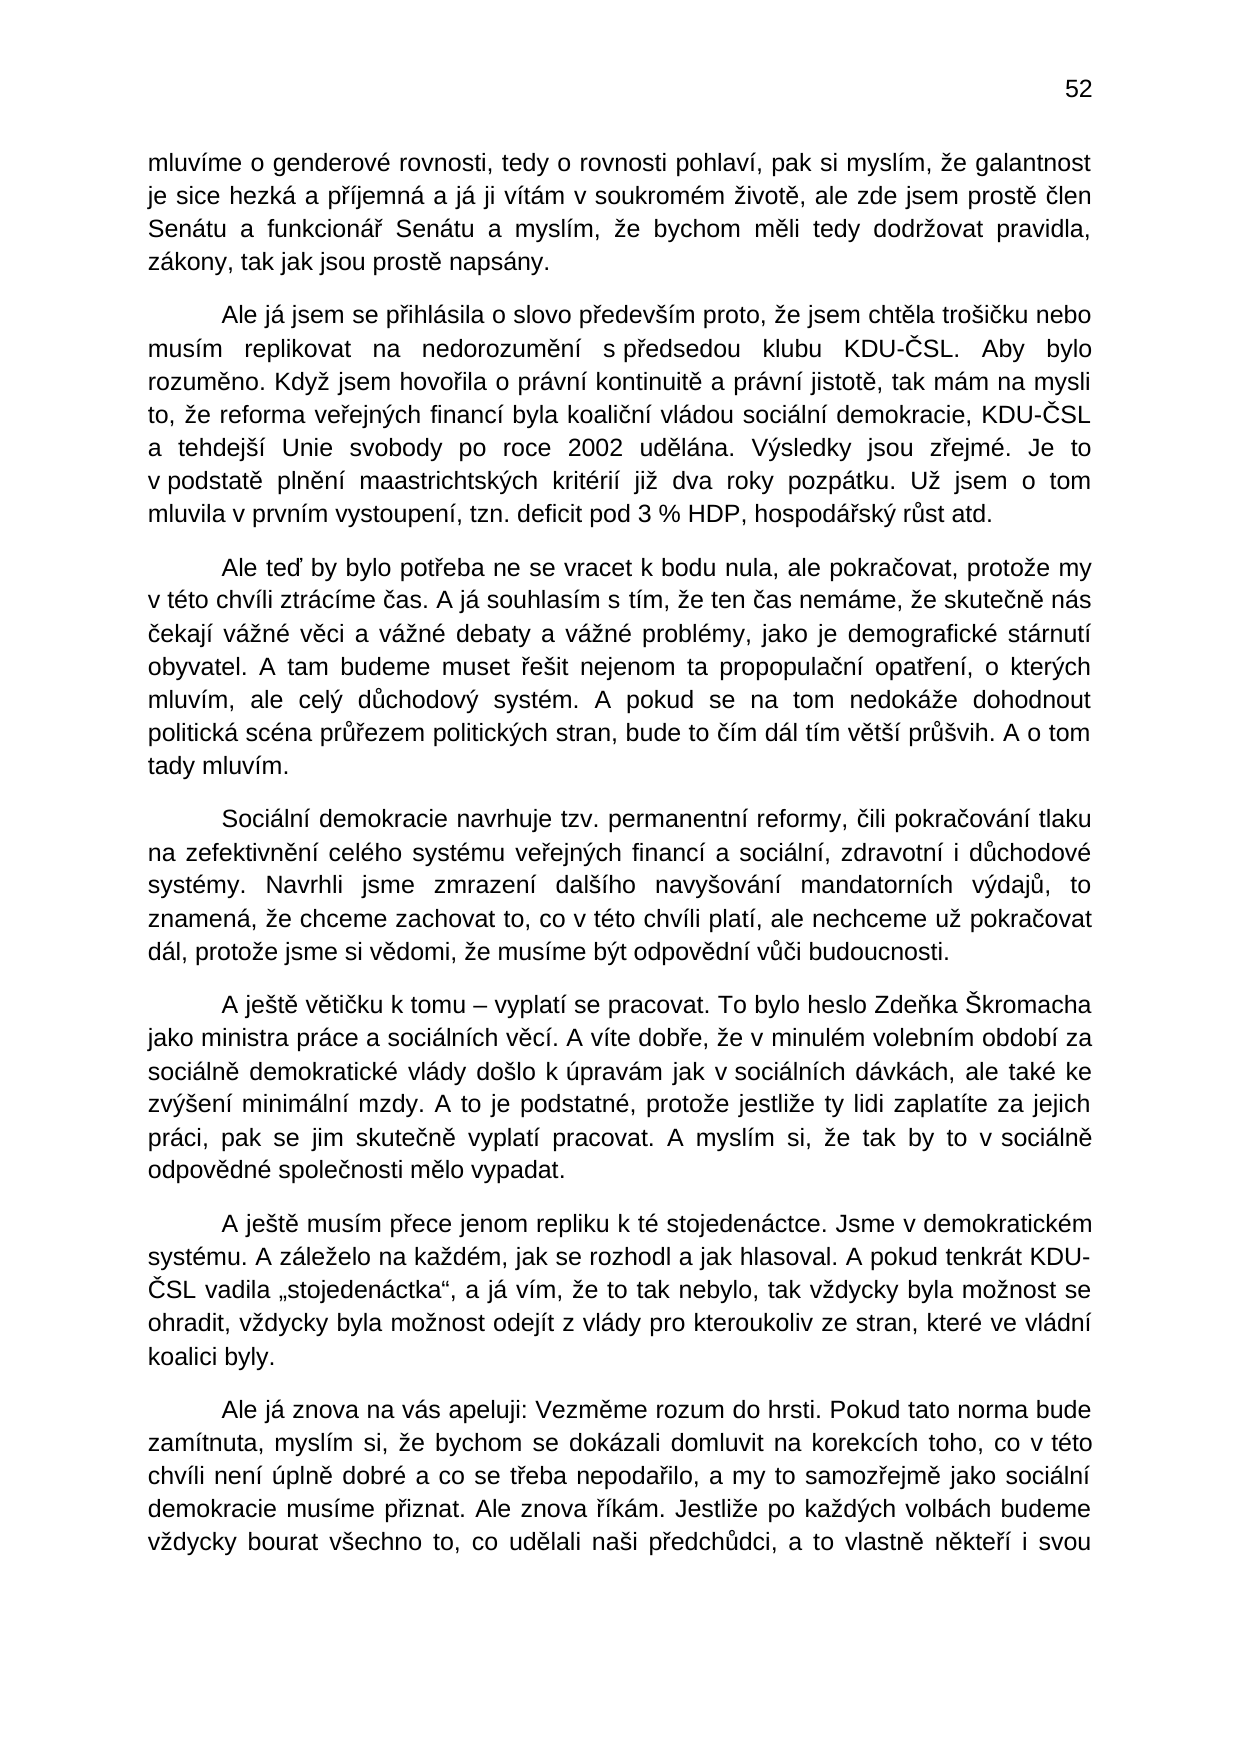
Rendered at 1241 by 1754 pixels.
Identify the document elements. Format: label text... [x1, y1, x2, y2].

text Sociální demokracie navrhuje tzv. permanentní reformy, čili pokračování tlaku na zefektivnění celého systému veřejných financí a sociální, zdravotní i důchodové systémy. Navrhli jsme zmrazení dalšího navyšování mandatorních výdajů, to znamená, že chceme zachovat to, co v této chvíli platí, ale nechceme už pokračovat dál, protože jsme si vědomi, že musíme být odpovědní vůči budoucnosti. [148, 804, 1093, 965]
text A ještě větičku k tomu – vyplatí se pracovat. To bylo heslo Zdeňka Škromacha jako ministra práce a sociálních věcí. A víte dobře, že v minulém volebním období za sociálně demokratické vlády došlo k úpravám jak v sociálních dávkách, ale také ke zvýšení minimální mzdy. A to je podstatné, protože jestliže ty lidi zaplatíte za jejich práci, pak se jim skutečně vyplatí pracovat. A myslím si, že tak by to v sociálně odpovědné společnosti mělo vypadat. [148, 990, 1093, 1184]
text Ale teď by bylo potřeba ne se vracet k bodu nula, ale pokračovat, protože my v této chvíli ztrácíme čas. A já souhlasím s tím, že ten čas nemáme, že skutečně nás čekají vážné věci a vážné debaty a vážné problémy, jako je demografické stárnutí obyvatel. A tam budeme muset řešit nejenom ta propopulační opatření, o kterých mluvím, ale celý důchodový systém. A pokud se na tom nedokáže dohodnout politická scéna průřezem politických stran, bude to čím dál tím větší průšvih. A o tom tady mluvím. [148, 552, 1093, 779]
text Ale já jsem se přihlásila o slovo především proto, že jsem chtěla trošičku nebo musím replikovat na nedorozumění s předsedou klubu KDU-ČSL. Aby bylo rozuměno. Když jsem hovořila o právní kontinuitě a právní jistotě, tak mám na mysli to, že reforma veřejných financí byla koaliční vládou sociální demokracie, KDU-ČSL a tehdejší Unie svobody po roce 2002 udělána. Výsledky jsou zřejmé. Je to v podstatě plnění maastrichtských kritérií již dva roky pozpátku. Už jsem o tom mluvila v prvním vystoupení, tzn. deficit pod 3 % HDP, hospodářský růst atd. [148, 301, 1093, 527]
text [148, 1395, 1093, 1556]
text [148, 148, 1093, 275]
text A ještě musím přece jenom repliku k té stojedenáctce. Jsme v demokratickém systému. A záleželo na každém, jak se rozhodl a jak hlasoval. A pokud tenkrát KDU-ČSL vadila „stojedenáctka“, a já vím, že to tak nebylo, tak vždycky byla možnost se ohradit, vždycky byla možnost odejít z vlády pro kteroukoliv ze stran, které ve vládní koalici byly. [148, 1209, 1093, 1370]
